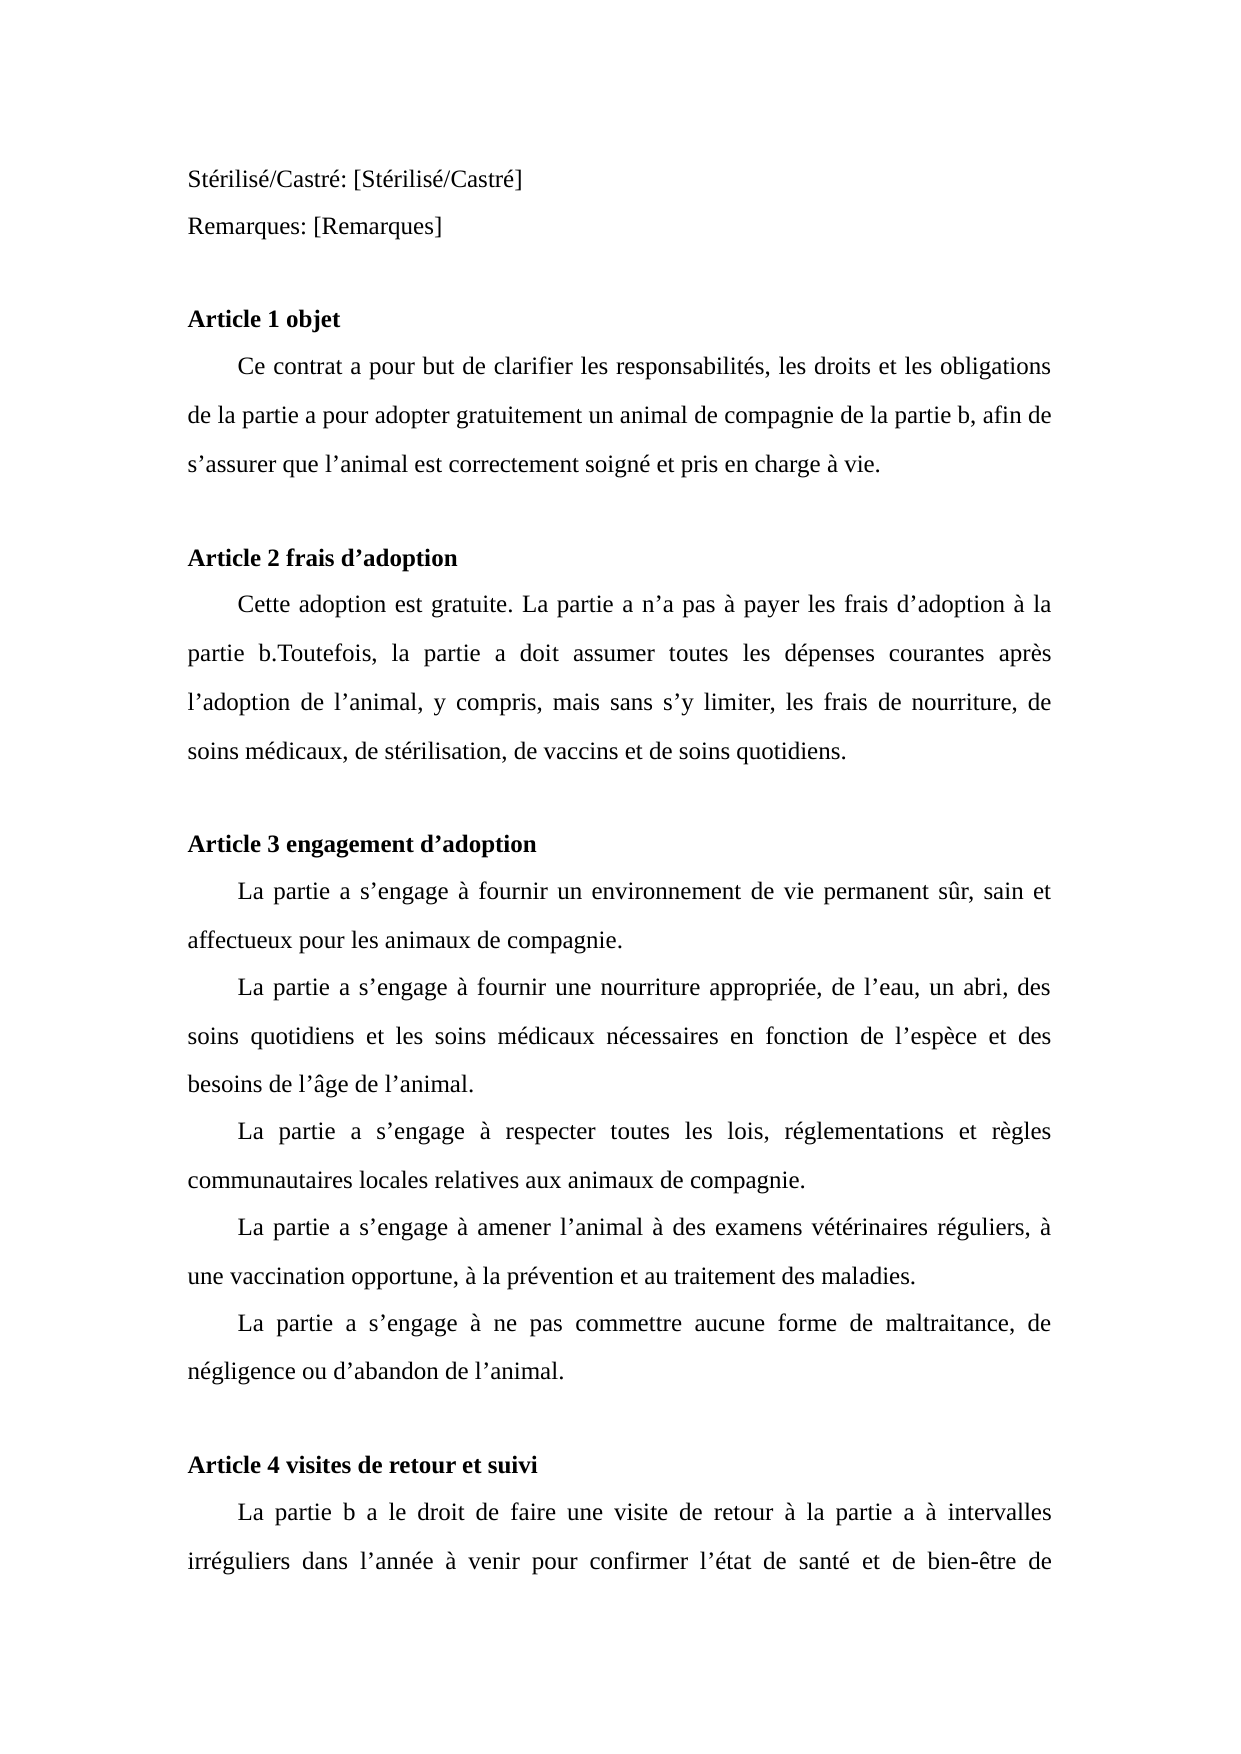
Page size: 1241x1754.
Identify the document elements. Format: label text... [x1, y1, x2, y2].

text Remarques: [Remarques] [187, 209, 1053, 241]
text Cette adoption est gratuite. La partie a n’a pas à payer les frais d’adoption à la partie b.Toutefois, la partie a doit assumer toutes les dépenses courantes après l’adoption de l’animal, y compris, mais sans s’y limiter, les frais de nourriture, de soins médicaux, de stérilisation, de vaccins et de soins quotidiens. [187, 588, 1053, 766]
text La partie a s’engage à ne pas commettre aucune forme de maltraitance, de négligence ou d’abandon de l’animal. [187, 1306, 1053, 1387]
text La partie a s’engage à amener l’animal à des examens vétérinaires réguliers, à une vaccination opportune, à la prévention et au traitement des maladies. [187, 1210, 1053, 1291]
text Article 3 engagement d’adoption [187, 828, 1053, 860]
text Article 4 visites de retour et suivi [187, 1448, 1053, 1481]
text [187, 1495, 1053, 1576]
text Article 2 frais d’adoption [187, 541, 1053, 573]
text La partie a s’engage à fournir un environnement de vie permanent sûr, sain et affectueux pour les animaux de compagnie. [187, 874, 1053, 956]
text Ce contrat a pour but de clarifier les responsabilités, les droits et les obligations de la partie a pour adopter gratuitement un animal de compagnie de la partie b, afin de s’assurer que l’animal est correctement soigné et pris en charge à vie. [187, 349, 1053, 479]
text La partie a s’engage à respecter toutes les lois, réglementations et règles communautaires locales relatives aux animaux de compagnie. [187, 1114, 1053, 1196]
text Stérilisé/Castré: [Stérilisé/Castré] [187, 162, 1053, 194]
text Article 1 objet [187, 303, 1053, 335]
text La partie a s’engage à fournir une nourriture appropriée, de l’eau, un abri, des soins quotidiens et les soins médicaux nécessaires en fonction de l’espèce et des besoins de l’âge de l’animal. [187, 970, 1053, 1100]
